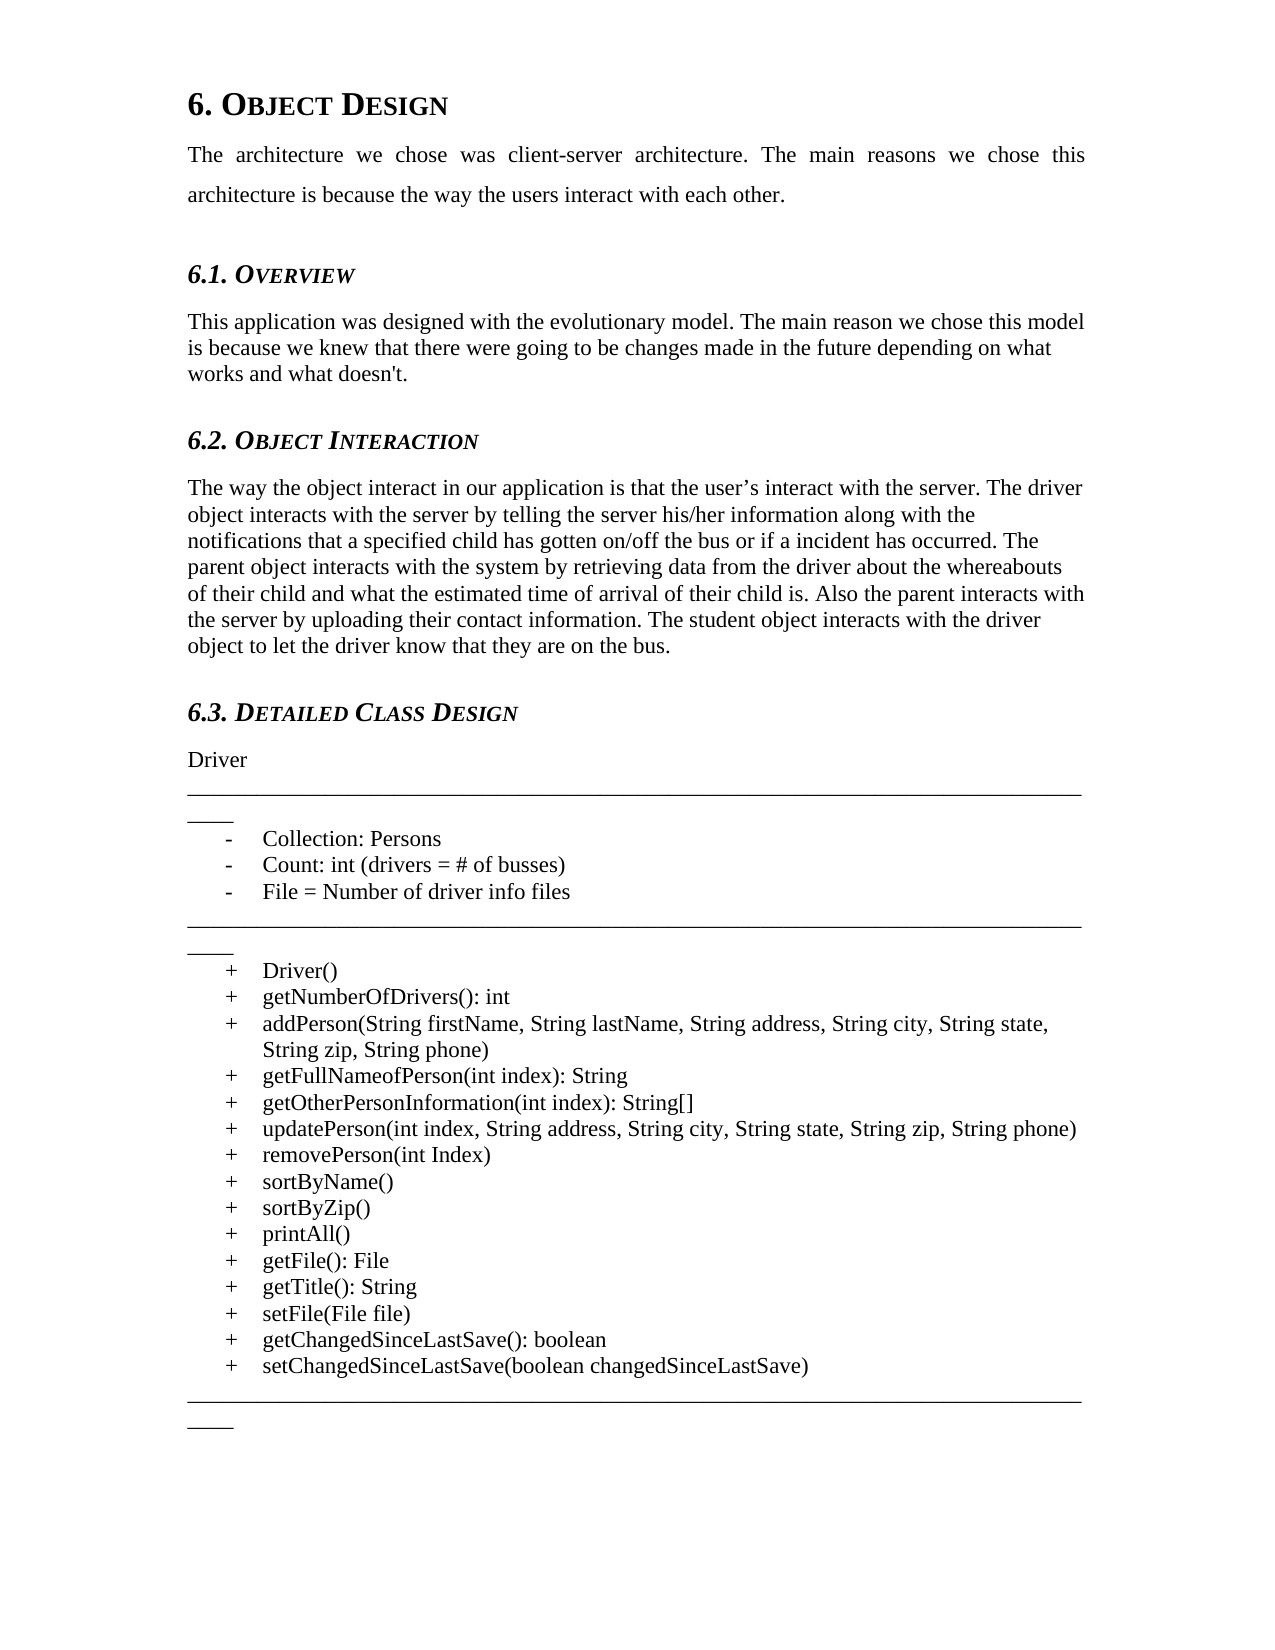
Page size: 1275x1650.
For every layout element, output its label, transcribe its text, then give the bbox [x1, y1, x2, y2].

list setFile(File file) [225, 1299, 1087, 1326]
text __________________________________________________________________________________ [187, 772, 1087, 825]
list sortByZip() [225, 1194, 1087, 1221]
list printAll() [225, 1221, 1087, 1247]
list Collection: Persons [225, 825, 1087, 852]
list Driver() [225, 957, 1087, 983]
subtitle 6.2. Object Interaction [187, 424, 1087, 456]
text The way the object interact in our application is that the user’s interact with the server. The driver object interacts with the server by telling the server his/her information along with the notifications that a specified child has gotten on/off the bus or if a incident has occurred. The parent object interacts with the system by retrieving data from the driver about the whereabouts of their child and what the estimated time of arrival of their child is. Also the parent interacts with the server by uploading their contact information. The student object interacts with the driver object to let the driver know that they are on the bus. [187, 474, 1087, 659]
list updatePerson(int index, String address, String city, String state, String zip, String phone) [225, 1115, 1087, 1141]
list getChangedSinceLastSave(): boolean [225, 1326, 1087, 1352]
text Driver [187, 746, 1087, 772]
text The architecture we chose was client-server architecture. The main reasons we chose this architecture is because the way the users interact with each other. [187, 141, 1087, 207]
list setChangedSinceLastSave(boolean changedSinceLastSave) [225, 1352, 1087, 1379]
subtitle 6.1. Overview [187, 258, 1087, 289]
text __________________________________________________________________________________ [187, 904, 1087, 957]
list getFullNameofPerson(int index): String [225, 1062, 1087, 1089]
list addPerson(String firstName, String lastName, String address, String city, String state, String zip, String phone) [225, 1010, 1087, 1062]
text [187, 1379, 1087, 1431]
subtitle 6.3. Detailed Class Design [187, 696, 1087, 727]
list getTitle(): String [225, 1273, 1087, 1299]
list removePerson(int Index) [225, 1141, 1087, 1168]
subtitle 6. Object Design [187, 84, 1087, 123]
list getNumberOfDrivers(): int [225, 983, 1087, 1010]
text This application was designed with the evolutionary model. The main reason we chose this model is because we knew that there were going to be changes made in the future depending on what works and what doesn't. [187, 308, 1087, 387]
list getFile(): File [225, 1247, 1087, 1273]
list File = Number of driver info files [225, 878, 1087, 904]
list getOtherPersonInformation(int index): String[] [225, 1089, 1087, 1115]
list sortByName() [225, 1168, 1087, 1194]
list Count: int (drivers = # of busses) [225, 852, 1087, 878]
